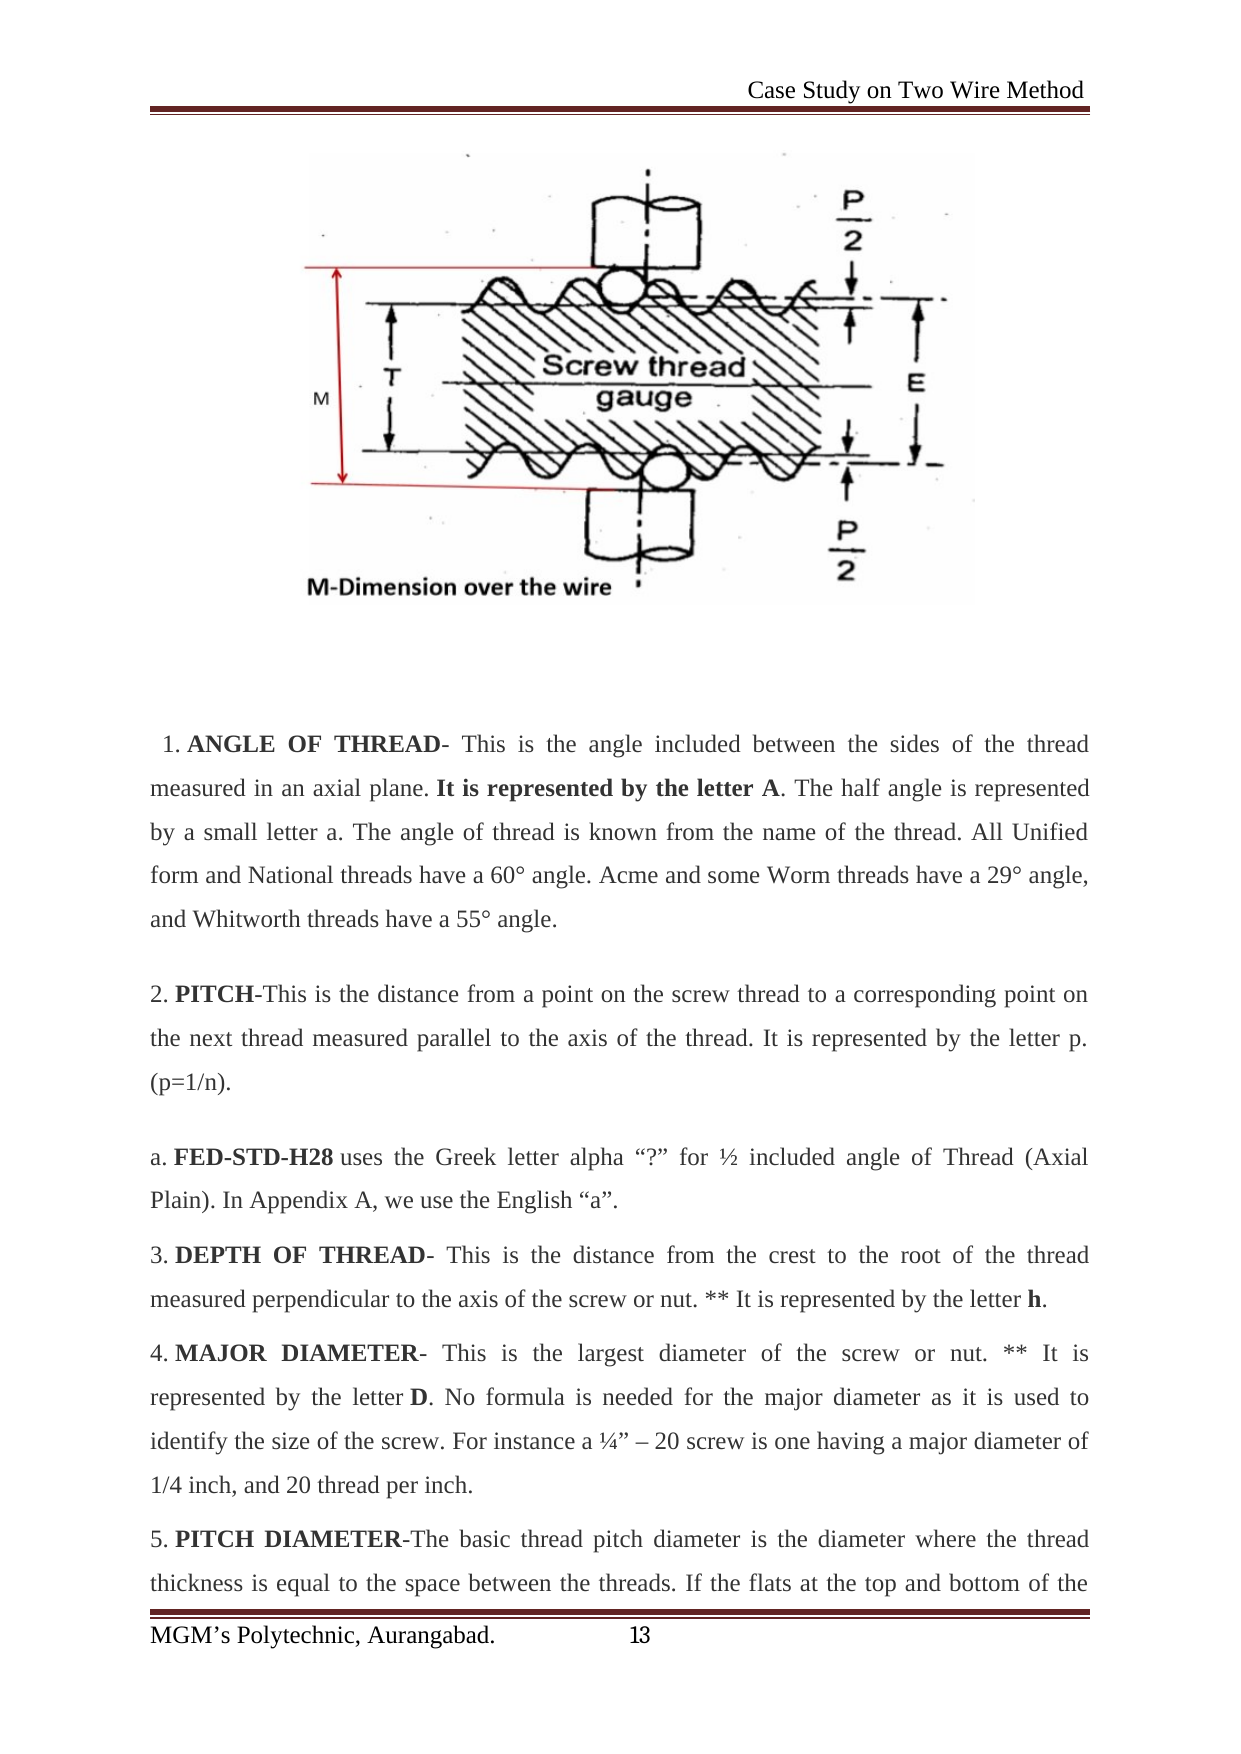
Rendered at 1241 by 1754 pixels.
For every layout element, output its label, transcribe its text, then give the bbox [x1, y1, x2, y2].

picture [265, 150, 975, 615]
text 4. MAJOR DIAMETER- This is the largest diameter of the screw or nut. ** It is represented by the letter D. No formula is needed for the major diameter as it is used to identify the size of the screw. For instance a ¼” – 20 screw is one having a major diameter of 1/4 inch, and 20 thread per inch. [150, 1323, 1090, 1498]
text a. FED-STD-H28 uses the Greek letter alpha “?” for ½ included angle of Thread (Axial Plain). In Appendix A, we use the English “a”. [150, 1127, 1090, 1214]
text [150, 1509, 1090, 1597]
text 1. ANGLE OF THREAD- This is the angle included between the sides of the thread measured in an axial plane. It is represented by the letter A. The half angle is represented by a small letter a. The angle of thread is known from the name of the thread. All Unified form and National threads have a 60° angle. Acme and some Worm threads have a 29° angle, and Whitworth threads have a 55° angle. [150, 714, 1090, 933]
text 2. PITCH-This is the distance from a point on the screw thread to a corresponding point on the next thread measured parallel to the axis of the thread. It is represented by the letter p. (p=1/n). [150, 964, 1090, 1095]
text 3. DEPTH OF THREAD- This is the distance from the crest to the root of the thread measured perpendicular to the axis of the screw or nut. ** It is represented by the letter h. [150, 1225, 1090, 1312]
